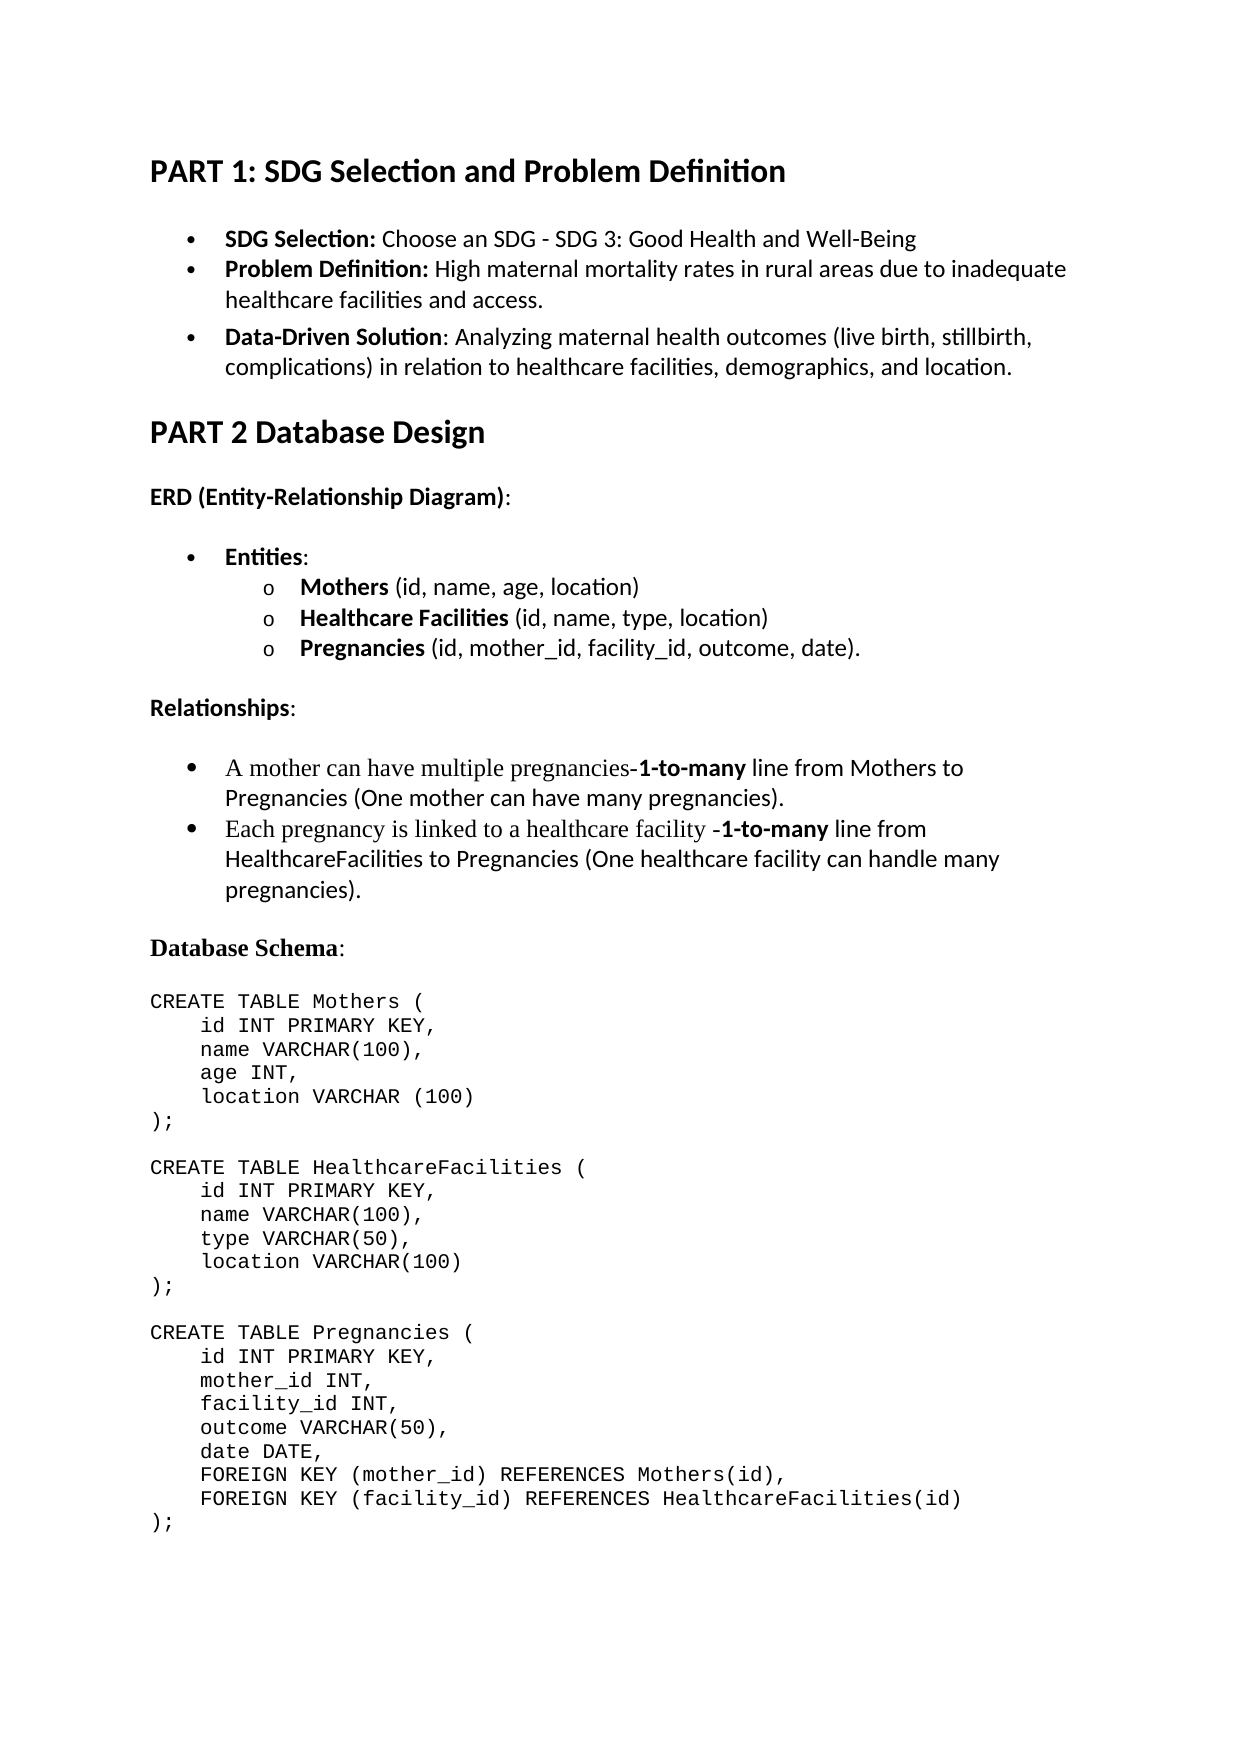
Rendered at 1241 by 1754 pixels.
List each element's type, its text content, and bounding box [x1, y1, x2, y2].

text ); [150, 1109, 1090, 1133]
list SDG Selection: Choose an SDG - SDG 3: Good Health and Well-Being [187, 223, 1090, 254]
text PART 2 Database Design [150, 411, 1090, 452]
text ERD (Entity-Relationship Diagram): [150, 481, 1090, 512]
text name VARCHAR(100), [150, 1204, 1090, 1228]
list Mothers (id, name, age, location) [262, 571, 1090, 602]
text outcome VARCHAR(50), [150, 1417, 1090, 1441]
text name VARCHAR(100), [150, 1039, 1090, 1062]
text PART 1: SDG Selection and Problem Definition [150, 150, 1090, 191]
text date DATE, [150, 1441, 1090, 1464]
text location VARCHAR(100) [150, 1251, 1090, 1275]
text ); [150, 1275, 1090, 1299]
text FOREIGN KEY (mother_id) REFERENCES Mothers(id), [150, 1464, 1090, 1488]
list A mother can have multiple pregnancies-1-to-many line from Mothers to Pregnancies (One mother can have many pregnancies). [187, 752, 1090, 813]
text FOREIGN KEY (facility_id) REFERENCES HealthcareFacilities(id) [150, 1488, 1090, 1512]
text CREATE TABLE HealthcareFacilities ( [150, 1157, 1090, 1181]
text facility_id INT, [150, 1393, 1090, 1417]
text CREATE TABLE Pregnancies ( [150, 1322, 1090, 1346]
text id INT PRIMARY KEY, [150, 1015, 1090, 1039]
list Each pregnancy is linked to a healthcare facility -1-to-many line from HealthcareFacilities to Pregnancies (One healthcare facility can handle many pregnancies). [187, 813, 1090, 904]
text Database Schema: [150, 933, 1090, 962]
text CREATE TABLE Mothers ( [150, 991, 1090, 1015]
list Pregnancies (id, mother_id, facility_id, outcome, date). [262, 632, 1090, 663]
list Healthcare Facilities (id, name, type, location) [262, 602, 1090, 632]
list Data-Driven Solution: Analyzing maternal health outcomes (live birth, stillbirth, complications) in relation to healthcare facilities, demographics, and location. [187, 321, 1090, 382]
text id INT PRIMARY KEY, [150, 1346, 1090, 1370]
list Problem Definition: High maternal mortality rates in rural areas due to inadequate healthcare facilities and access. [187, 254, 1090, 315]
text location VARCHAR (100) [150, 1086, 1090, 1109]
text mother_id INT, [150, 1370, 1090, 1393]
text ); [150, 1512, 1090, 1535]
text age INT, [150, 1062, 1090, 1086]
text id INT PRIMARY KEY, [150, 1181, 1090, 1204]
text Relationships: [150, 692, 1090, 722]
list Entities: [187, 541, 1090, 571]
text type VARCHAR(50), [150, 1228, 1090, 1251]
